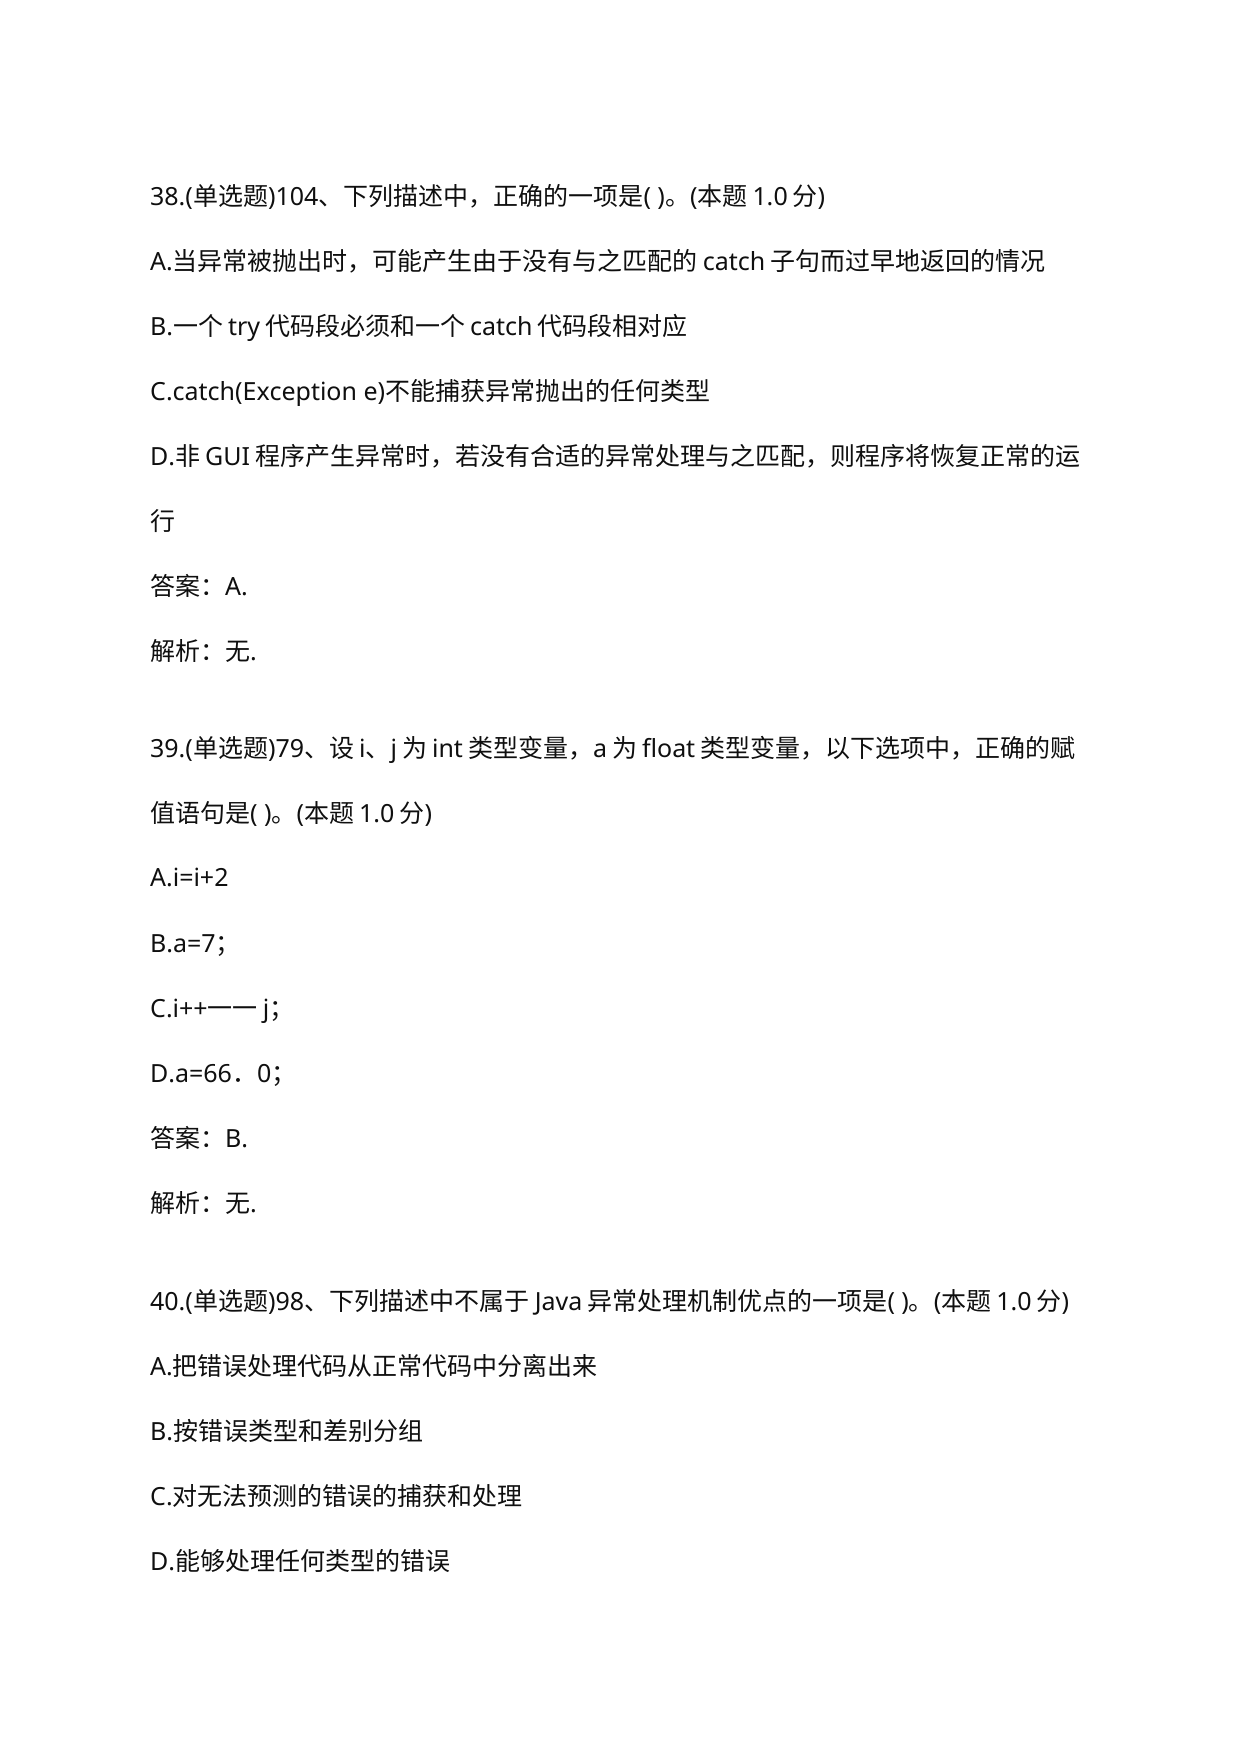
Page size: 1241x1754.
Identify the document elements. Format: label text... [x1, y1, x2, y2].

text 38.(单选题)104、下列描述中，正确的一项是( )。(本题1.0分) A.当异常被抛出时，可能产生由于没有与之匹配的catch子句而过早地返回的情况 B.一个try代码段必须和一个catch代码段相对应 C.catch(Exception e)不能捕获异常抛出的任何类型 D.非GUI程序产生异常时，若没有合适的异常处理与之匹配，则程序将恢复正常的运行 答案：A. 解析：无. [150, 162, 1090, 714]
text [150, 1267, 1090, 1592]
text 39.(单选题)79、设i、j为int类型变量，a为float类型变量，以下选项中，正确的赋值语句是( )。(本题1.0分) A.i=i+2 B.a=7； C.i++一一j； D.a=66．0； 答案：B. 解析：无. [150, 714, 1090, 1267]
